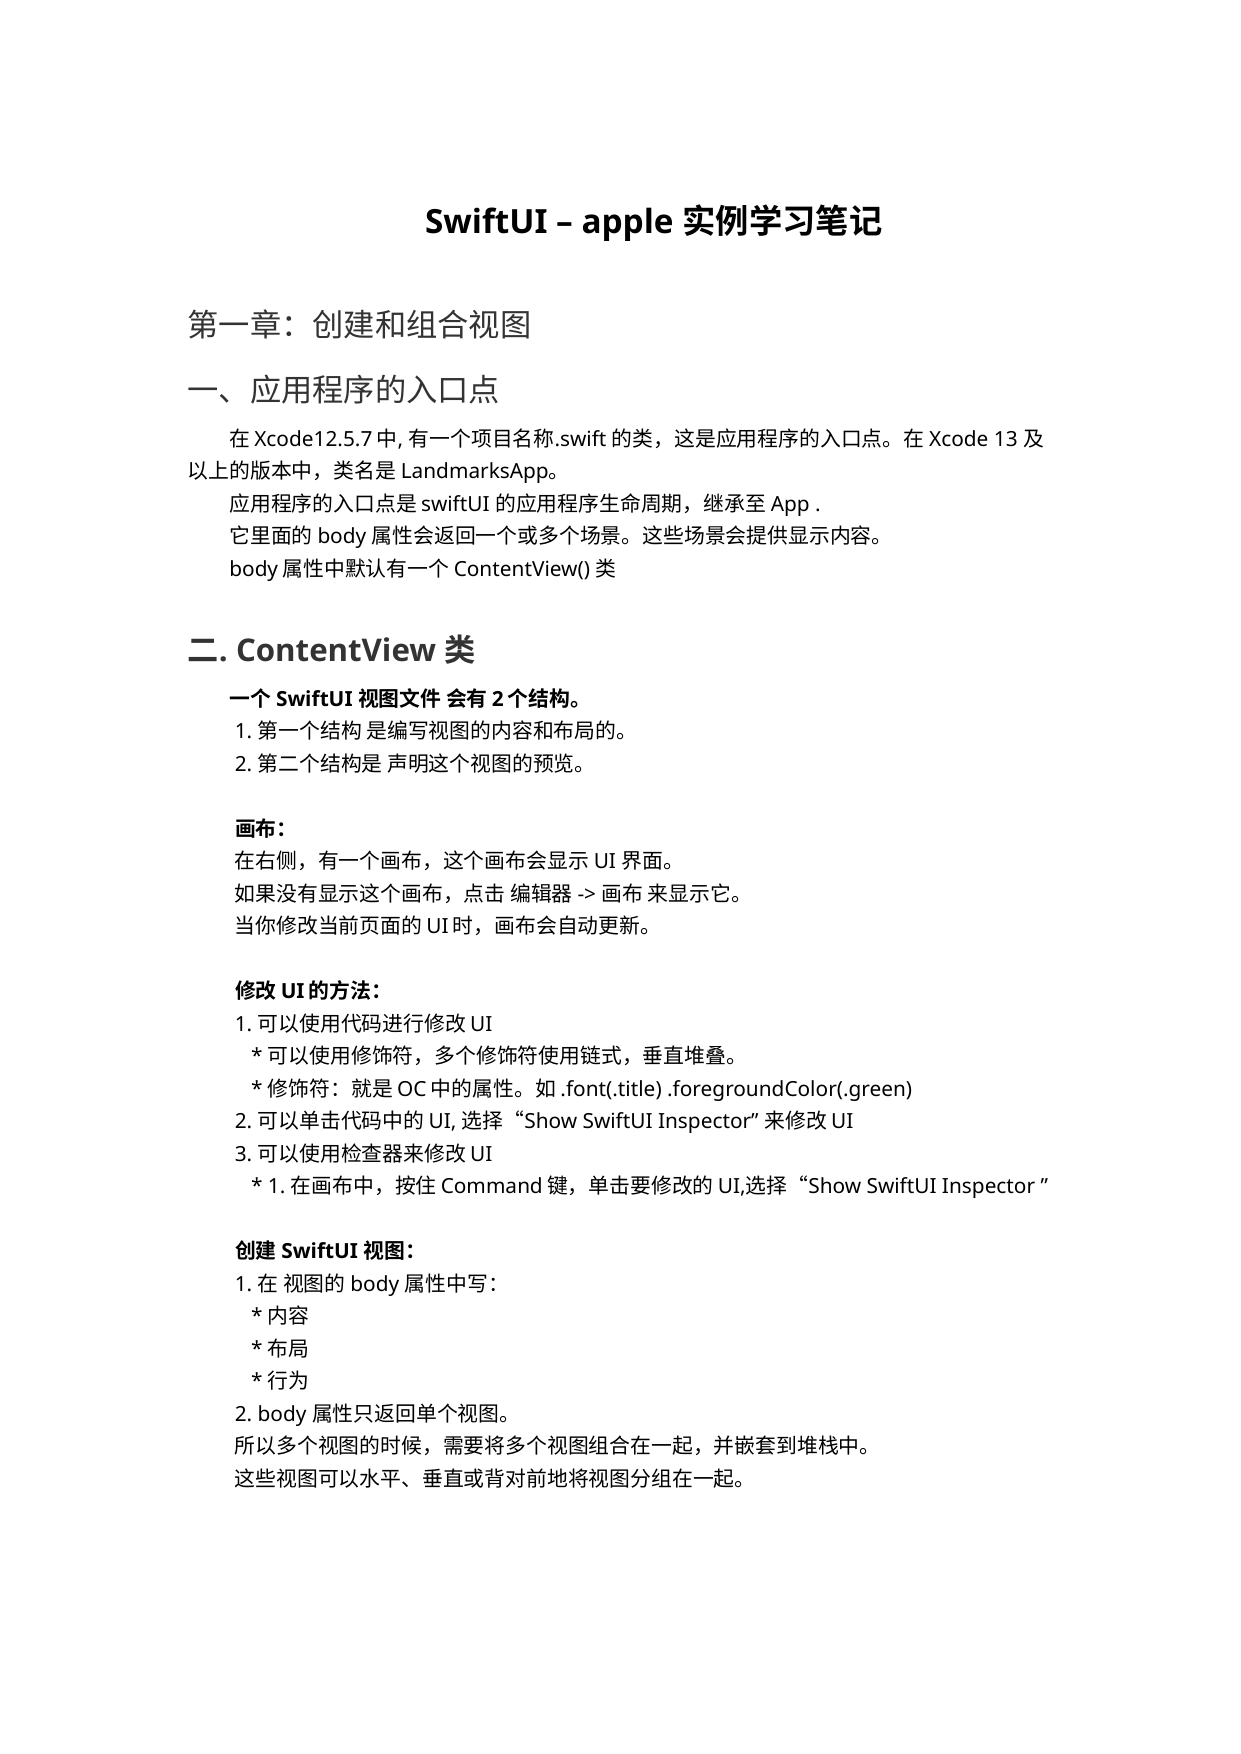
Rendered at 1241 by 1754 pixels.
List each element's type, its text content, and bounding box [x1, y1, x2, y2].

text 2. 第二个结构是 声明这个视图的预览。 [187, 746, 1053, 778]
text 3. 可以使用检查器来修改UI [187, 1136, 1053, 1168]
text 2. 可以单击代码中的UI, 选择“Show SwiftUI Inspector” 来修改UI [187, 1103, 1053, 1136]
text 应用程序的入口点是swiftUI 的应用程序生命周期，继承至 App . [187, 486, 1053, 518]
text 所以多个视图的时候，需要将多个视图组合在一起，并嵌套到堆栈中。 [187, 1428, 1053, 1461]
text 这些视图可以水平、垂直或背对前地将视图分组在一起。 [187, 1461, 1053, 1493]
title SwiftUI – apple 实例学习笔记 [187, 187, 1053, 252]
text 在右侧，有一个画布，这个画布会显示 UI 界面。 [187, 843, 1053, 876]
text 一、应用程序的入口点 [187, 356, 1053, 421]
text 修改UI的方法： [187, 973, 1053, 1006]
text 如果没有显示这个画布，点击 编辑器 -> 画布 来显示它。 [187, 876, 1053, 908]
text * 可以使用修饰符，多个修饰符使用链式，垂直堆叠。 [187, 1038, 1053, 1071]
text 当你修改当前页面的UI时，画布会自动更新。 [187, 908, 1053, 941]
text * 1. 在画布中，按住Command键，单击要修改的UI,选择“Show SwiftUI Inspector ” [187, 1168, 1053, 1201]
text 画布： [187, 811, 1053, 843]
text 第一章：创建和组合视图 [187, 291, 1053, 356]
text 二. ContentView 类 [187, 616, 1053, 681]
text 1. 可以使用代码进行修改UI [187, 1006, 1053, 1038]
text 2. body 属性只返回单个视图。 [187, 1396, 1053, 1428]
text 1. 第一个结构 是编写视图的内容和布局的。 [187, 713, 1053, 746]
text * 修饰符：就是OC中的属性。如 .font(.title) .foregroundColor(.green) [187, 1071, 1053, 1103]
text 1. 在 视图的 body 属性中写： [187, 1266, 1053, 1298]
text 创建 SwiftUI 视图： [187, 1233, 1053, 1266]
text * 行为 [187, 1363, 1053, 1396]
text 一个 SwiftUI 视图文件 会有2个结构。 [187, 681, 1053, 713]
text * 布局 [187, 1331, 1053, 1363]
text * 内容 [187, 1298, 1053, 1331]
text 它里面的 body 属性会返回一个或多个场景。这些场景会提供显示内容。 [187, 518, 1053, 551]
text body属性中默认有一个 ContentView() 类 [187, 551, 1053, 583]
text 在Xcode12.5.7中, 有一个项目名称.swift 的类，这是应用程序的入口点。在 Xcode 13 及 以上的版本中，类名是 LandmarksApp。 [187, 421, 1053, 486]
